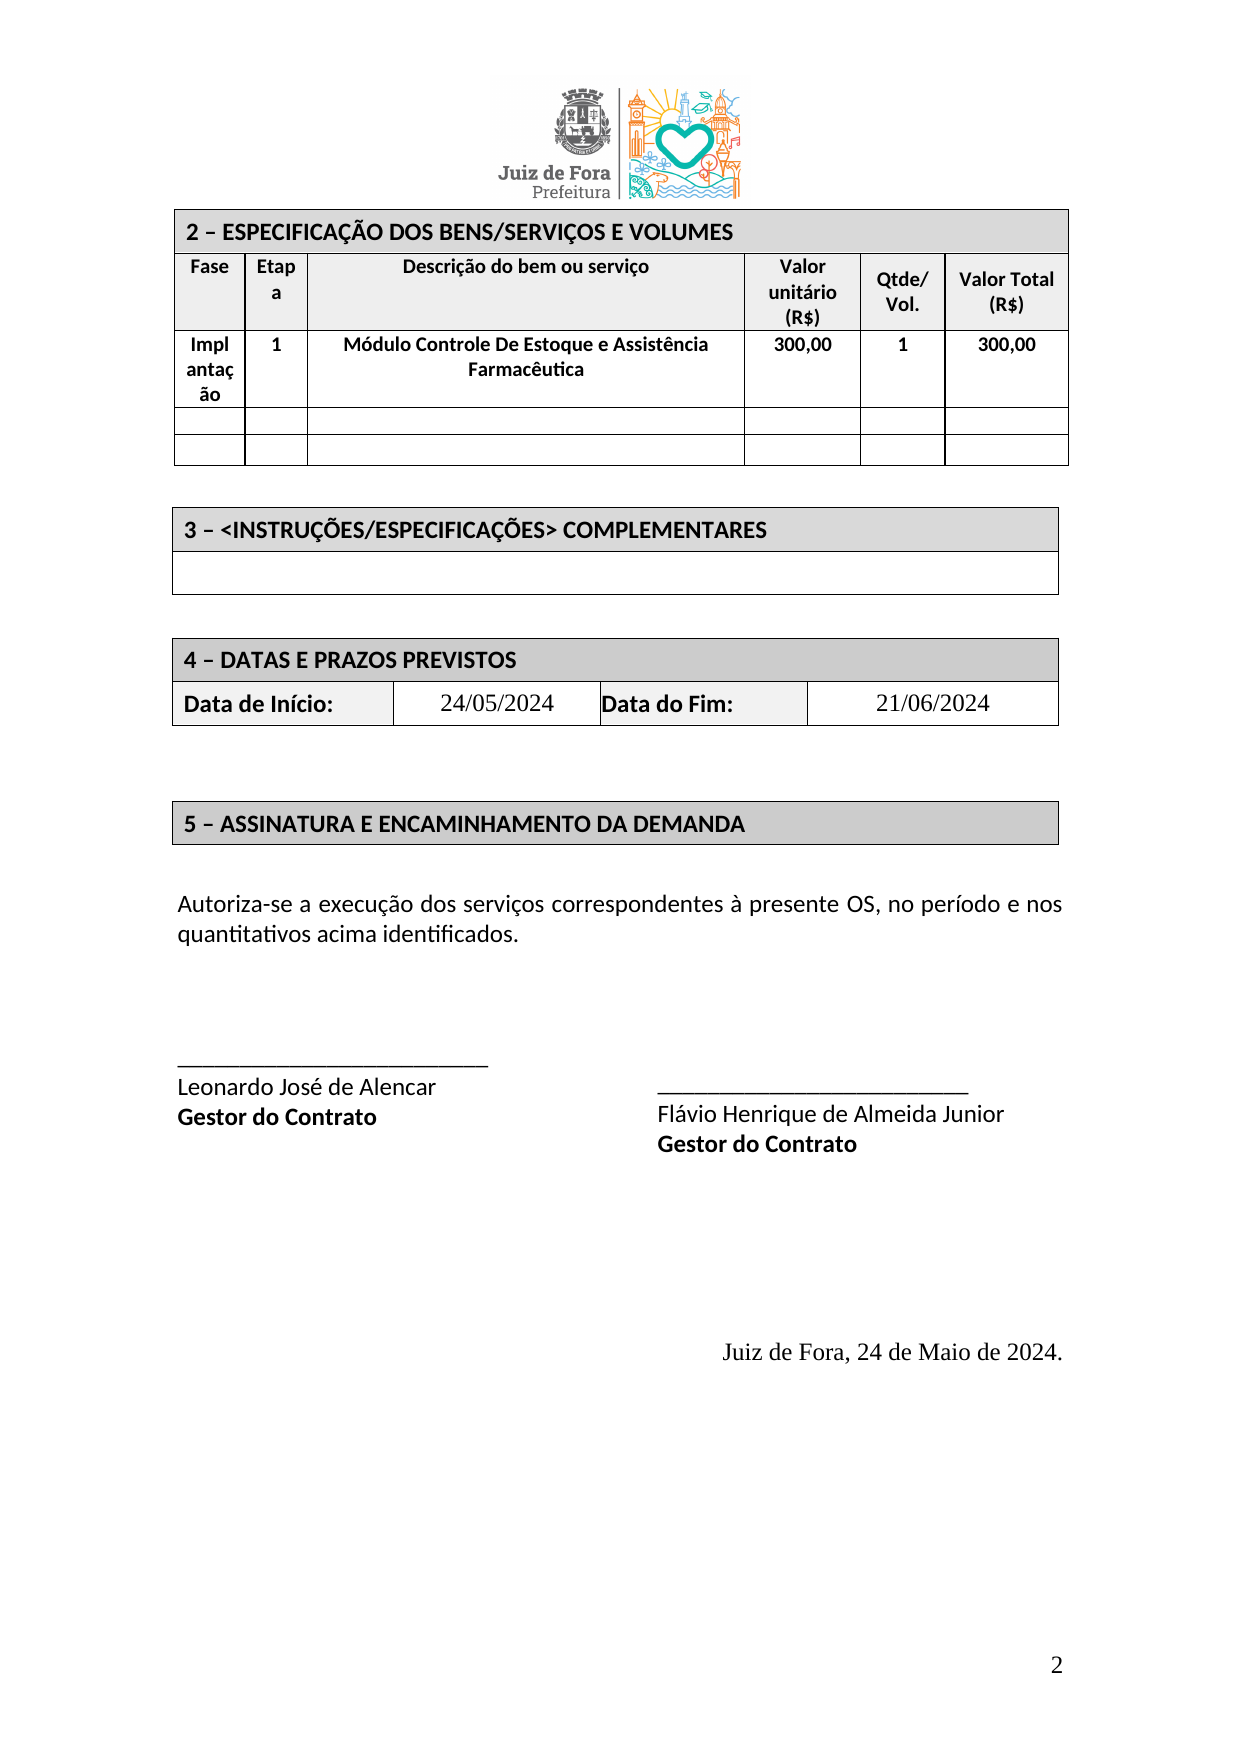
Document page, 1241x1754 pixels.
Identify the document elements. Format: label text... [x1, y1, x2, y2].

table_cell 1 [861, 331, 944, 407]
table_cell Valor Total (R$) [946, 254, 1068, 330]
text Leonardo José de Alencar [177, 1071, 582, 1101]
text Juiz de Fora, 24 de Maio de 2024. [218, 1337, 1063, 1365]
table_cell 21/06/2024 [808, 682, 1058, 724]
table_cell [308, 435, 744, 465]
table_cell Módulo Controle De Estoque e Assistência Farmacêutica [308, 331, 744, 407]
table_cell 300,00 [946, 331, 1068, 407]
table_cell [861, 435, 944, 465]
picture [489, 75, 751, 209]
table_cell Data do Fim: [601, 682, 807, 724]
table_cell [861, 408, 944, 433]
table_cell Descrição do bem ou serviço [308, 254, 744, 330]
text Flávio Henrique de Almeida Junior [657, 1098, 1063, 1128]
table_cell [246, 408, 307, 433]
table_cell [308, 408, 744, 433]
table_cell Valor unitário (R$) [745, 254, 860, 330]
table_cell 300,00 [745, 331, 860, 407]
table_cell Etapa [246, 254, 307, 330]
table_cell 24/05/2024 [394, 682, 600, 724]
table_cell [173, 552, 1058, 594]
text Autoriza-se a execução dos serviços correspondentes à presente OS, no período e nos quantitativos acima identificados. [177, 888, 1063, 949]
table_cell Qtde/Vol. [861, 254, 944, 330]
table_cell [745, 408, 860, 433]
table_cell Data de Início: [173, 682, 393, 724]
table_cell [946, 435, 1068, 465]
table_header 2 – ESPECIFICAÇÃO DOS BENS/SERVIÇOS E VOLUMES [175, 210, 1068, 252]
table_header 5 – ASSINATURA E ENCAMINHAMENTO DA DEMANDA [173, 802, 1058, 844]
table_cell [175, 435, 244, 465]
table_cell Implantação [175, 331, 244, 407]
table_header 3 – <INSTRUÇÕES/ESPECIFICAÇÕES> COMPLEMENTARES [173, 508, 1058, 551]
table_cell [745, 435, 860, 465]
table_cell [946, 408, 1068, 433]
text _________________________ [177, 1040, 582, 1071]
text Gestor do Contrato [657, 1128, 1063, 1159]
table_cell 1 [246, 331, 307, 407]
text Gestor do Contrato [177, 1101, 582, 1132]
table_cell [175, 408, 244, 433]
table_header 4 – DATAS E PRAZOS PREVISTOS [173, 639, 1058, 681]
table_cell [246, 435, 307, 465]
text _________________________ [657, 1067, 1063, 1098]
table_cell Fase [175, 254, 244, 330]
